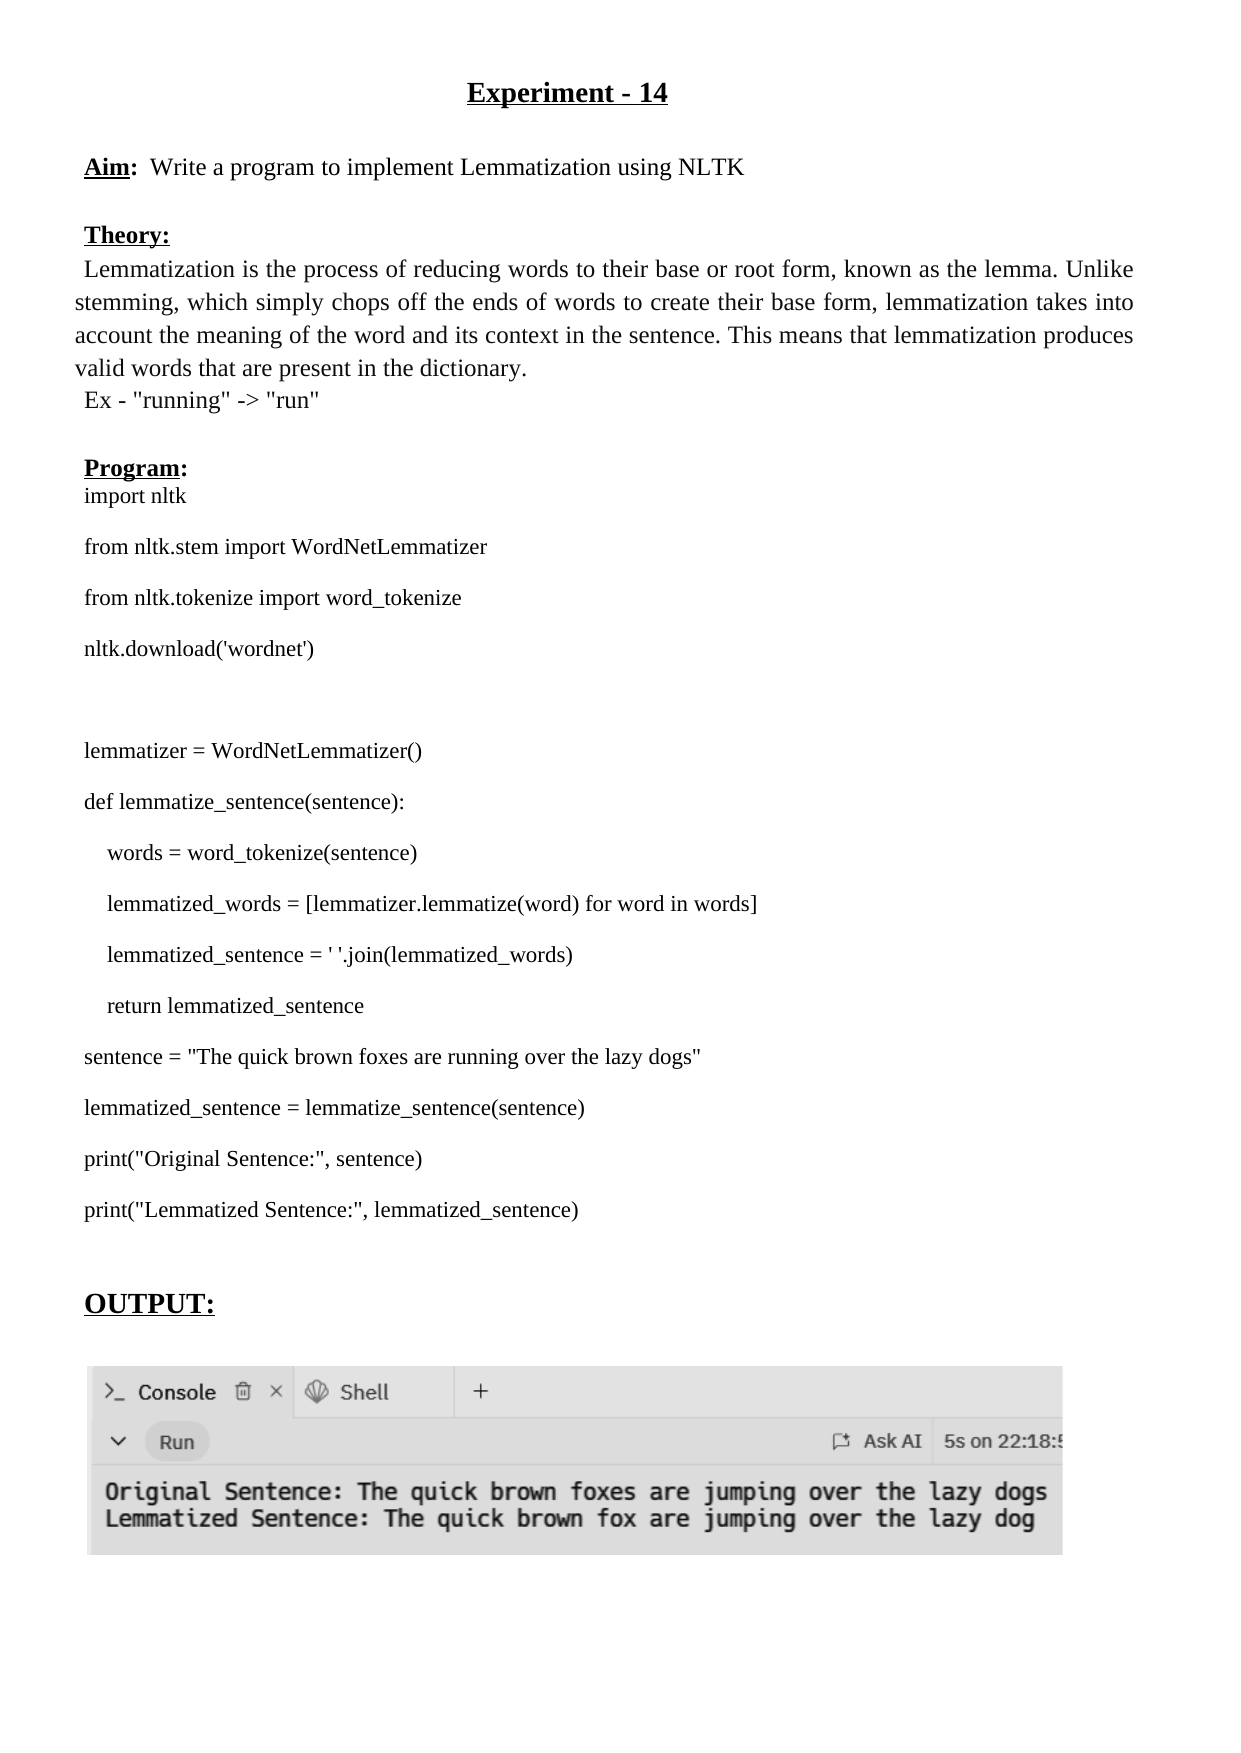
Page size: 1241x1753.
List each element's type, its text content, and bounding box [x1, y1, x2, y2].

text from nltk.stem import WordNetLemmatizer [84, 533, 1230, 559]
text nltk.download('wordnet') [84, 635, 1230, 661]
text Lemmatization is the process of reducing words to their base or root form, known as the lemma. Unlike stemming, which simply chops off the ends of words to create their base form, lemmatization takes into account the meaning of the word and its context in the sentence. This means that lemmatization produces valid words that are present in the dictionary. [74, 254, 1135, 381]
text Aim: Write a program to implement Lemmatization using NLTK [84, 148, 1230, 182]
text sentence = "The quick brown foxes are running over the lazy dogs" [84, 1043, 1230, 1069]
subtitle Experiment - 14 [33, 75, 697, 108]
text from nltk.tokenize import word_tokenize [84, 584, 1230, 610]
subtitle Theory: [84, 220, 1230, 249]
text lemmatized_sentence = ' '.join(lemmatized_words) [84, 941, 1230, 967]
subtitle Program: [84, 453, 1230, 482]
text lemmatized_sentence = lemmatize_sentence(sentence) [84, 1094, 1230, 1121]
text words = word_tokenize(sentence) [84, 839, 1230, 865]
text Ex - "running" -> "run" [84, 386, 1230, 414]
text print("Lemmatized Sentence:", lemmatized_sentence) [84, 1196, 1230, 1223]
text return lemmatized_sentence [84, 992, 1230, 1018]
text import nltk [84, 482, 1230, 508]
text OUTPUT: [84, 1286, 1230, 1319]
text print("Original Sentence:", sentence) [84, 1145, 1230, 1172]
text def lemmatize_sentence(sentence): [84, 788, 1230, 814]
picture [87, 1366, 1063, 1555]
text lemmatized_words = [lemmatizer.lemmatize(word) for word in words] [84, 890, 1230, 916]
text lemmatizer = WordNetLemmatizer() [84, 737, 1230, 763]
